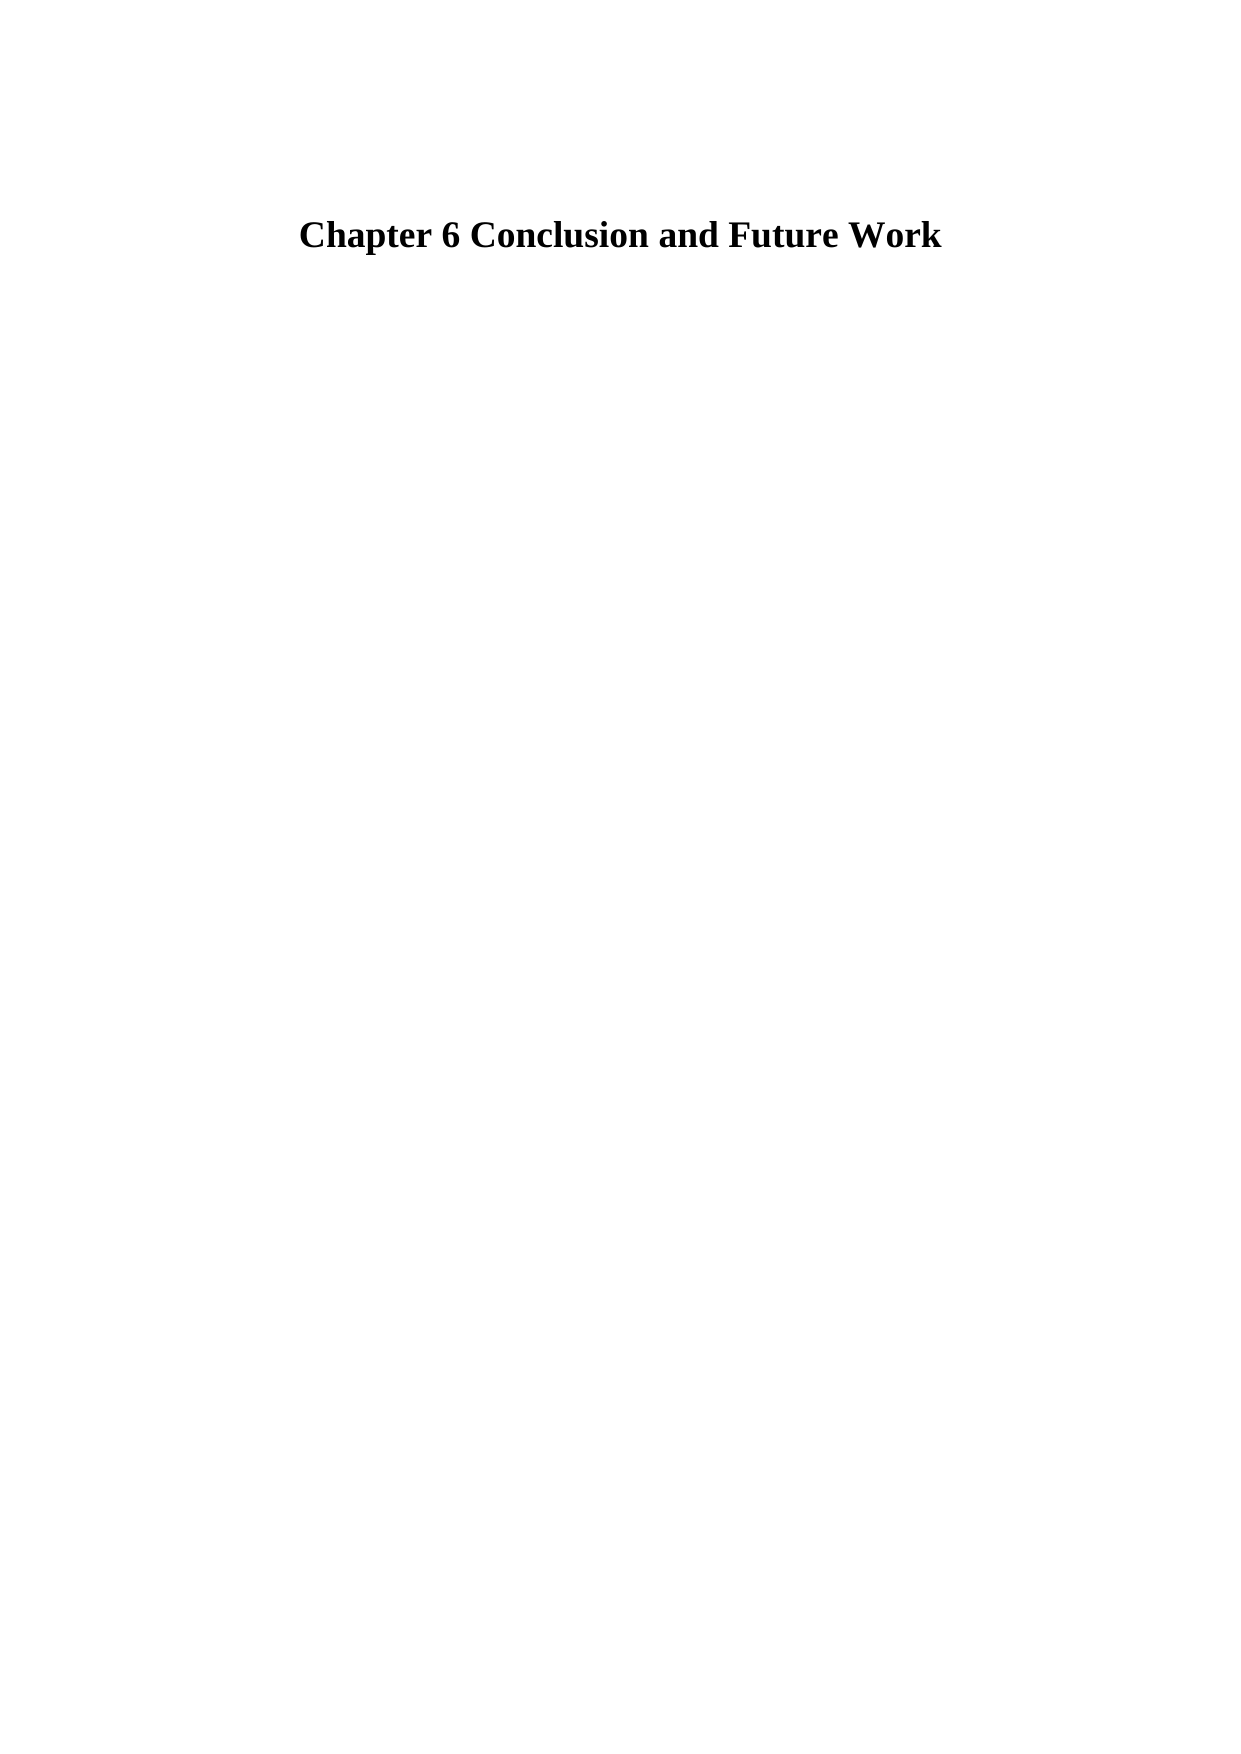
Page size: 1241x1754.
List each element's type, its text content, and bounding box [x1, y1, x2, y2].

subtitle Chapter 6 Conclusion and Future Work [150, 212, 1090, 255]
